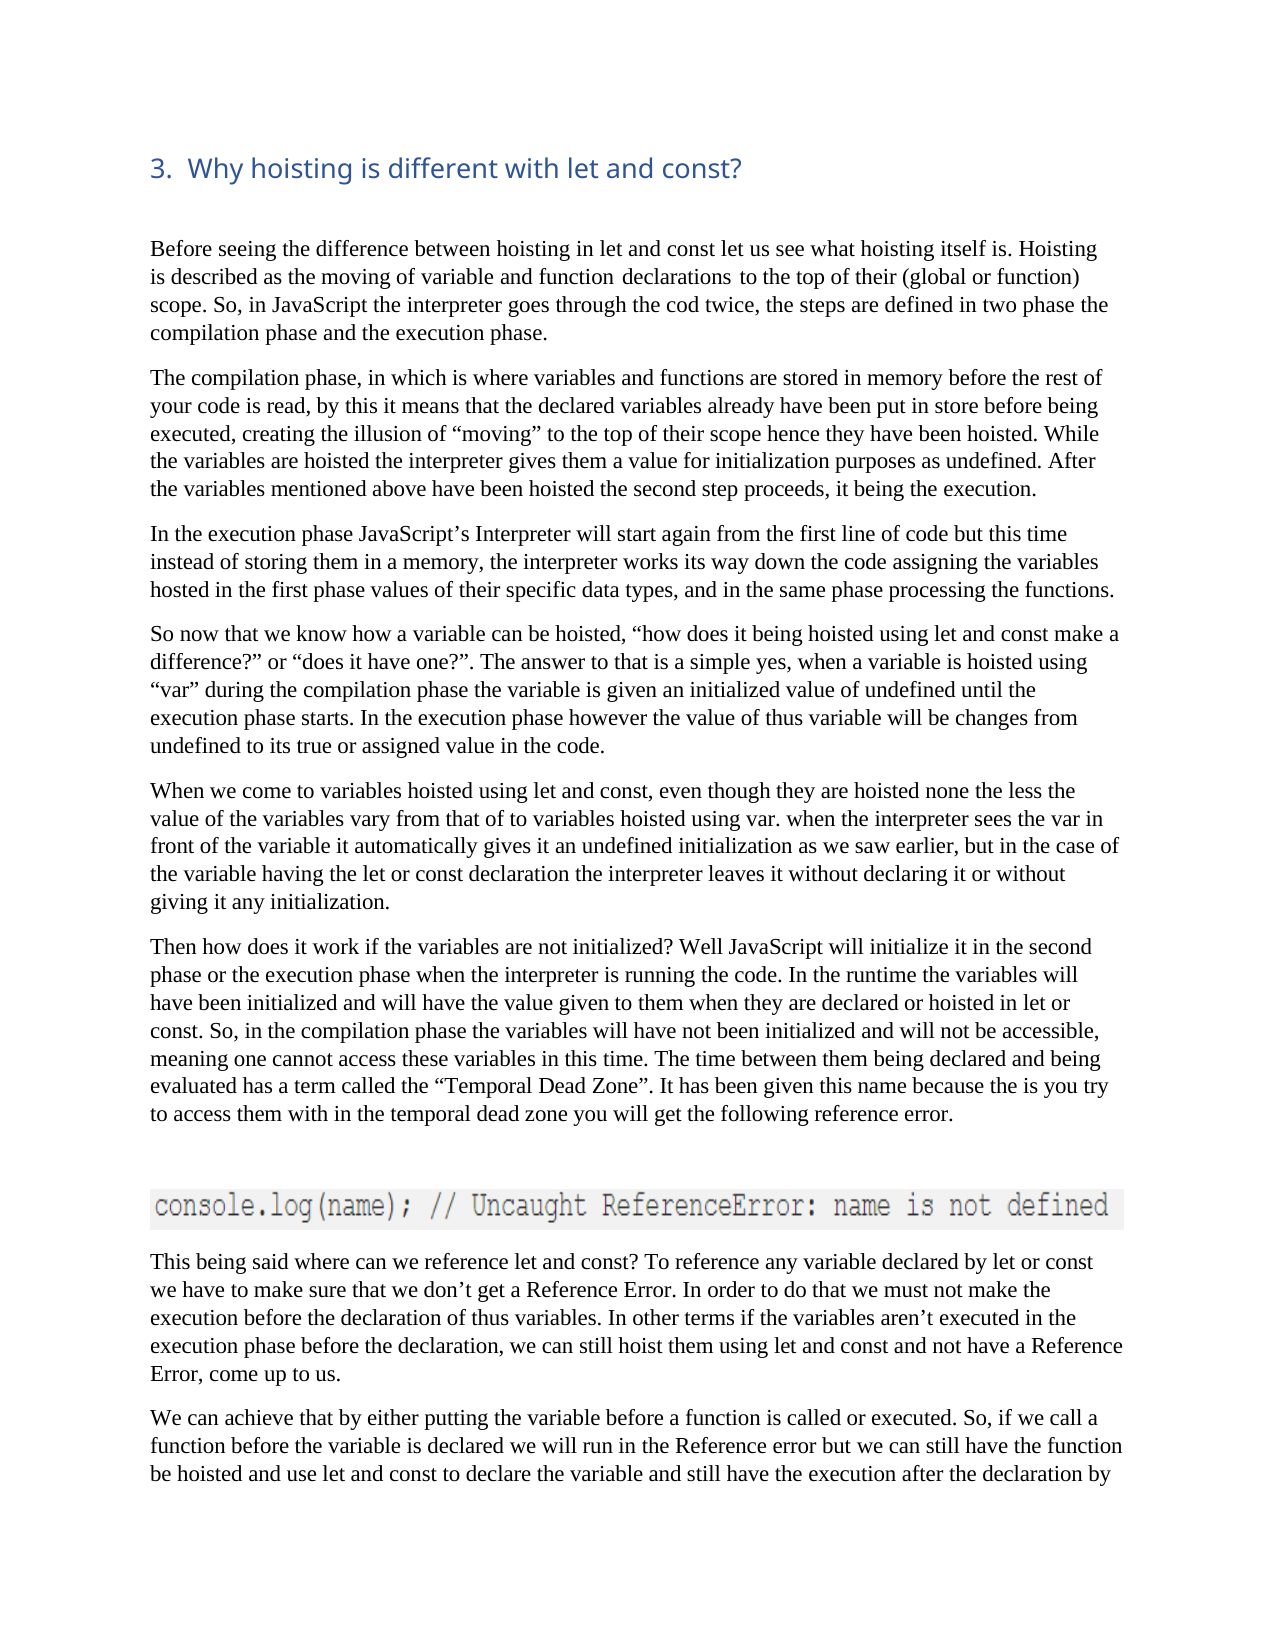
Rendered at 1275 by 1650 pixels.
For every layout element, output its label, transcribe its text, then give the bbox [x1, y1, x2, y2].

subtitle Why hoisting is different with let and const? [150, 150, 1125, 187]
text Then how does it work if the variables are not initialized? Well JavaScript will initialize it in the second phase or the execution phase when the interpreter is running the code. In the runtime the variables will have been initialized and will have the value given to them when they are declared or hoisted in let or const. So, in the compilation phase the variables will have not been initialized and will not be accessible, meaning one cannot access these variables in this time. The time between them being declared and being evaluated has a term called the “Temporal Dead Zone”. It has been given this name because the is you try to access them with in the temporal dead zone you will get the following reference error. [150, 933, 1125, 1127]
text When we come to variables hoisted using let and const, even though they are hoisted none the less the value of the variables vary from that of to variables hoisted using var. when the interpreter sees the var in front of the variable it automatically gives it an undefined initialization as we saw earlier, but in the case of the variable having the let or const declaration the interpreter leaves it without declaring it or without giving it any initialization. [150, 777, 1125, 915]
text So now that we know how a variable can be hoisted, “how does it being hoisted using let and const make a difference?” or “does it have one?”. The answer to that is a simple yes, when a variable is hoisted using “var” during the compilation phase the variable is given an initialized value of undefined until the execution phase starts. In the execution phase however the value of thus variable will be changes from undefined to its true or assigned value in the code. [150, 620, 1125, 758]
text In the execution phase JavaScript’s Interpreter will start again from the first line of code but this time instead of storing them in a memory, the interpreter works its way down the code assigning the variables hosted in the first phase values of their specific data types, and in the same phase processing the functions. [150, 520, 1125, 602]
picture [150, 1189, 1124, 1230]
